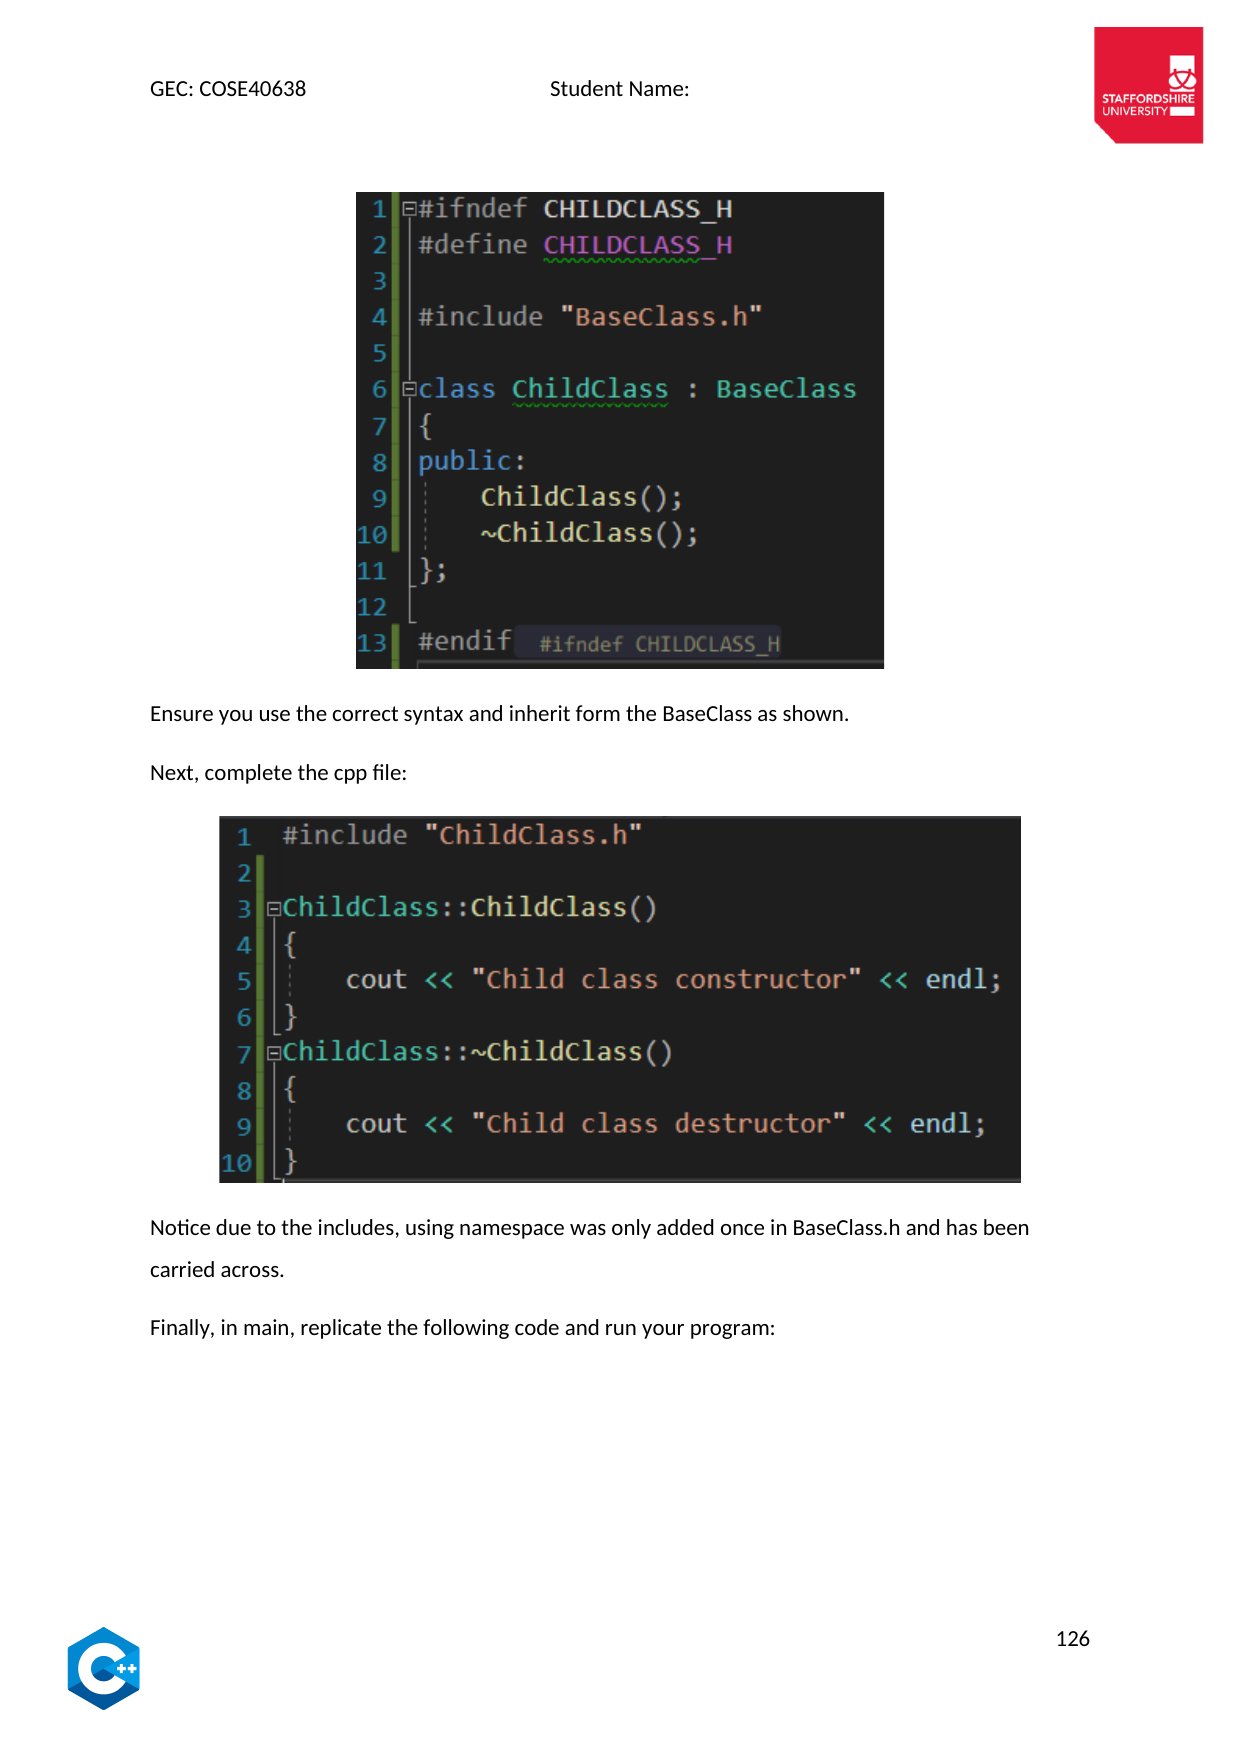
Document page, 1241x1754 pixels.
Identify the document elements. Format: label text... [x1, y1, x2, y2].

text Next, complete the cpp file: [150, 758, 1090, 786]
text Notice due to the includes, using namespace was only added once in BaseClass.h and has been carried across. [150, 1213, 1090, 1283]
picture [53, 1627, 150, 1710]
picture [356, 192, 885, 669]
text Ensure you use the correct syntax and inherit form the BaseClass as shown. [150, 699, 1090, 727]
picture [219, 816, 1021, 1183]
text Finally, in main, replicate the following code and run your program: [150, 1313, 1090, 1341]
picture [1088, 27, 1209, 148]
